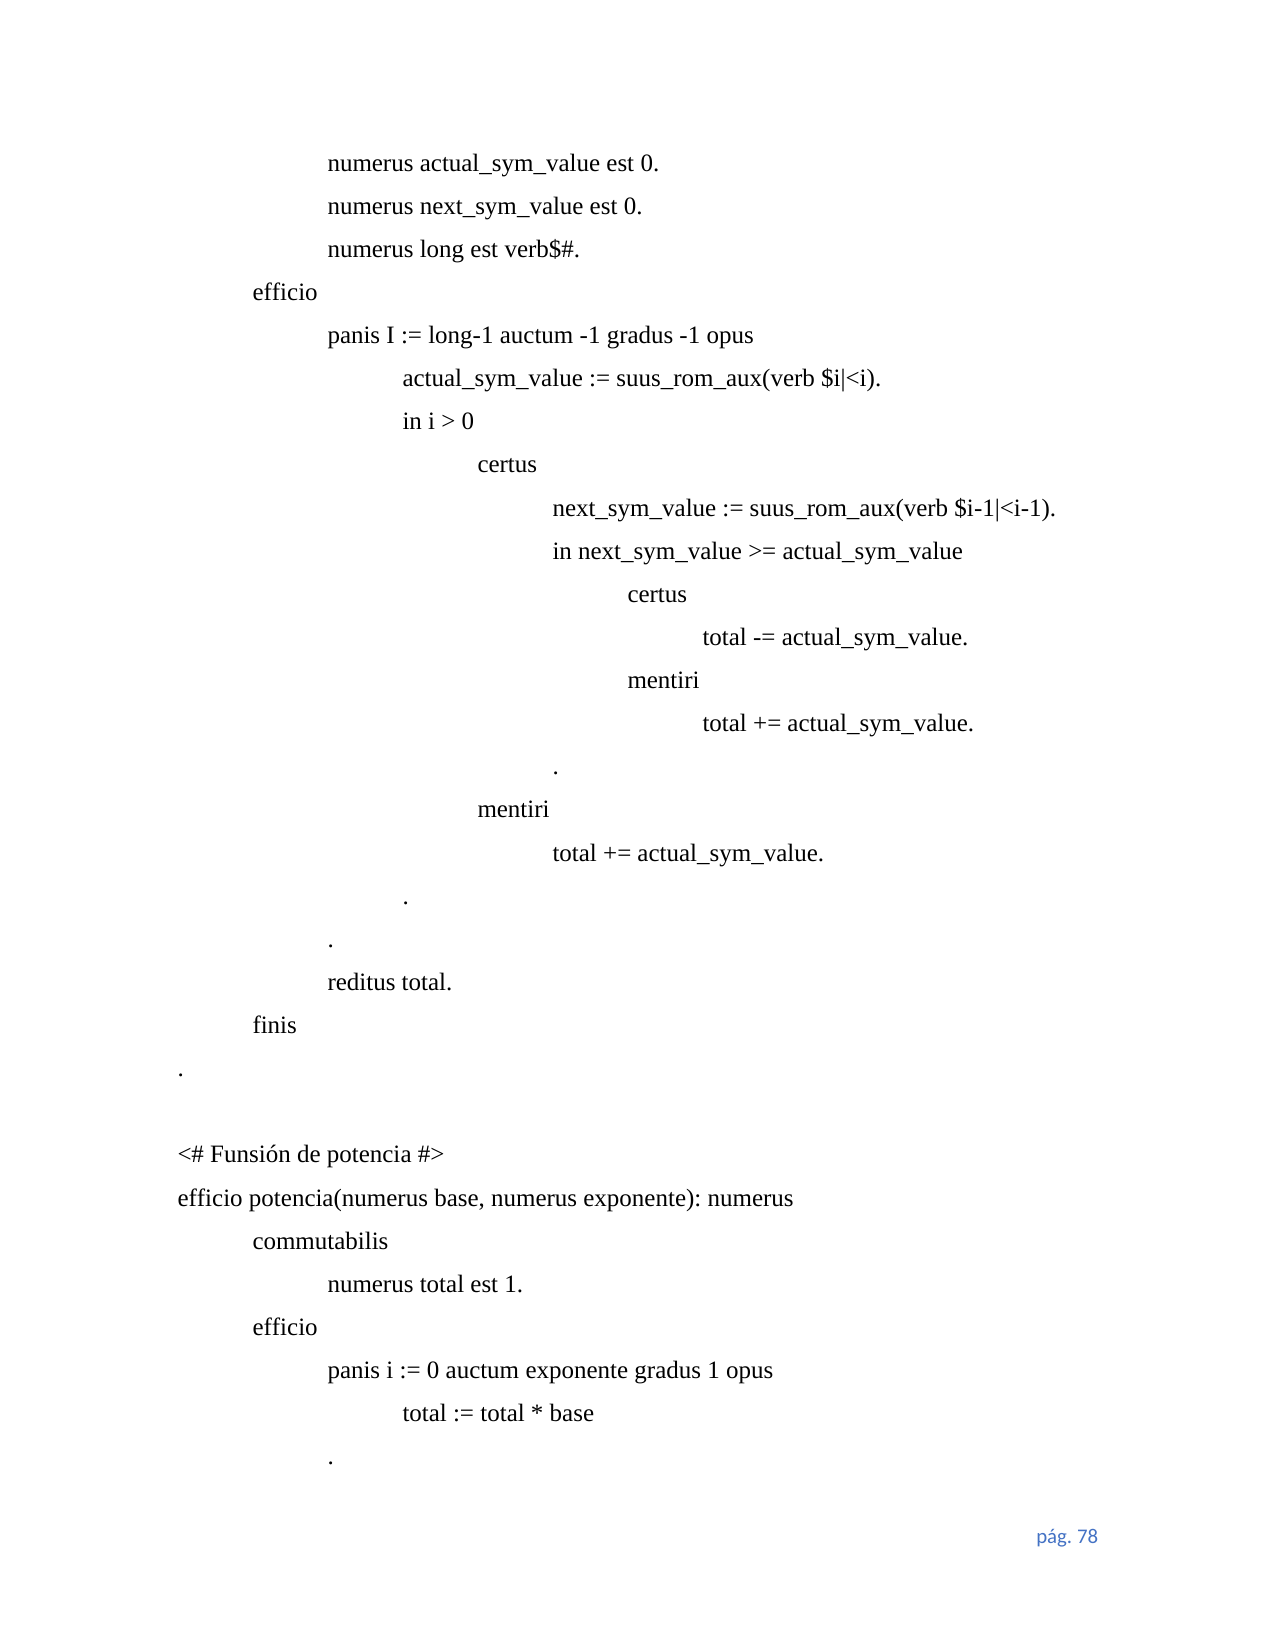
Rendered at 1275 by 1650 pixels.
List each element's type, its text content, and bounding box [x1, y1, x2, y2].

text mentiri [177, 665, 1098, 694]
text . [177, 924, 1098, 953]
text . [177, 881, 1098, 909]
text certus [177, 449, 1098, 478]
text numerus actual_sym_value est 0. [177, 148, 1098, 176]
text in i > 0 [177, 406, 1098, 435]
text next_sym_value := suus_rom_aux(verb $i-1|<i-1). [177, 493, 1098, 521]
text . [177, 1441, 1098, 1470]
text total -= actual_sym_value. [177, 622, 1098, 651]
text mentiri [177, 794, 1098, 823]
text in next_sym_value >= actual_sym_value [177, 536, 1098, 564]
text total := total * base [177, 1398, 1098, 1427]
text numerus long est verb$#. [177, 234, 1098, 263]
text finis [177, 1010, 1098, 1039]
text certus [177, 579, 1098, 608]
text commutabilis [177, 1226, 1098, 1254]
text reditus total. [177, 967, 1098, 996]
text efficio [177, 277, 1098, 306]
text total += actual_sym_value. [177, 708, 1098, 737]
text . [177, 1053, 1098, 1082]
text numerus total est 1. [177, 1269, 1098, 1298]
text <# Funsión de potencia #> [177, 1139, 1098, 1168]
text efficio [177, 1312, 1098, 1341]
text actual_sym_value := suus_rom_aux(verb $i|<i). [177, 363, 1098, 392]
text efficio potencia(numerus base, numerus exponente): numerus [177, 1183, 1098, 1211]
text total += actual_sym_value. [177, 838, 1098, 866]
text numerus next_sym_value est 0. [177, 191, 1098, 219]
text panis i := 0 auctum exponente gradus 1 opus [177, 1355, 1098, 1384]
text . [177, 751, 1098, 780]
text panis I := long-1 auctum -1 gradus -1 opus [177, 320, 1098, 349]
